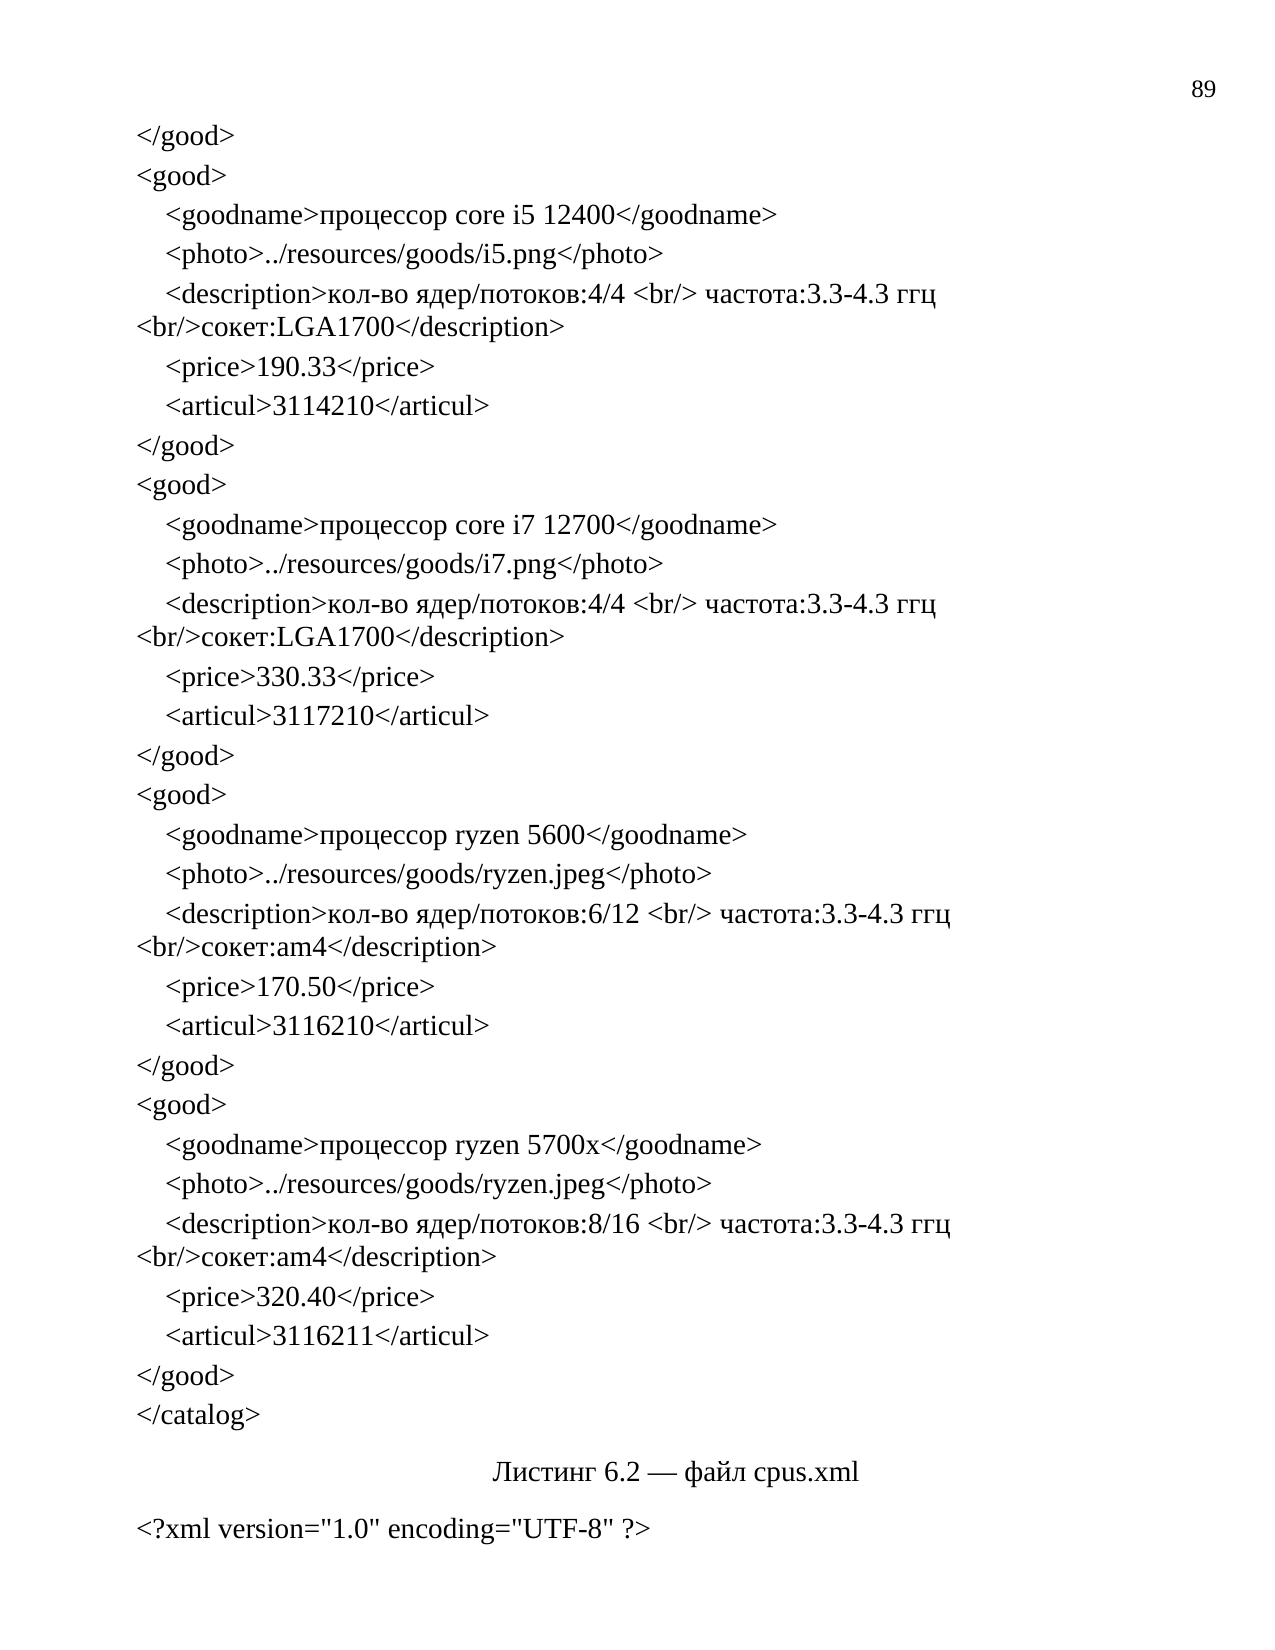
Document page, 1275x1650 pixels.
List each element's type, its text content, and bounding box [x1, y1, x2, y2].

text </good> [136, 1358, 1216, 1391]
text <price>330.33</price> [136, 659, 1216, 692]
text <price>320.40</price> [136, 1279, 1216, 1312]
text </good> [136, 1048, 1216, 1081]
text </catalog> [136, 1397, 1216, 1431]
text <photo>../resources/goods/i5.png</photo> [136, 237, 1216, 270]
text <photo>../resources/goods/i7.png</photo> [136, 546, 1216, 580]
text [136, 276, 1216, 343]
text <goodname>процессор core i5 12400</goodname> [136, 197, 1216, 231]
text <description>кол-во ядер/потоков:8/16 <br/> частота:3.3-4.3 ггц <br/>сокет:am4</description> [136, 1206, 1216, 1273]
text <goodname>процессор core i7 12700</goodname> [136, 507, 1216, 541]
text <good> [136, 777, 1216, 811]
text <articul>3117210</articul> [136, 698, 1216, 732]
text </good> [136, 738, 1216, 771]
text </good> [136, 428, 1216, 462]
text <good> [136, 467, 1216, 501]
text <goodname>процессор ryzen 5700x</goodname> [136, 1127, 1216, 1160]
text <price>170.50</price> [136, 969, 1216, 1002]
text <photo>../resources/goods/ryzen.jpeg</photo> [136, 856, 1216, 890]
text <description>кол-во ядер/потоков:6/12 <br/> частота:3.3-4.3 ггц <br/>сокет:am4</description> [136, 896, 1216, 963]
text <?xml version="1.0" encoding="UTF-8" ?> [136, 1512, 1216, 1545]
text <good> [136, 158, 1216, 191]
text <good> [136, 1087, 1216, 1121]
text <articul>3114210</articul> [136, 388, 1216, 422]
text </good> [136, 118, 1216, 152]
text <articul>3116210</articul> [136, 1008, 1216, 1042]
text <price>190.33</price> [136, 349, 1216, 383]
text <goodname>процессор ryzen 5600</goodname> [136, 817, 1216, 850]
text <description>кол-во ядер/потоков:4/4 <br/> частота:3.3-4.3 ггц <br/>сокет:LGA1700</description> [136, 586, 1216, 653]
text <articul>3116211</articul> [136, 1318, 1216, 1352]
text Листинг 6.2 — файл cpus.xml [136, 1454, 1216, 1488]
text <photo>../resources/goods/ryzen.jpeg</photo> [136, 1166, 1216, 1200]
